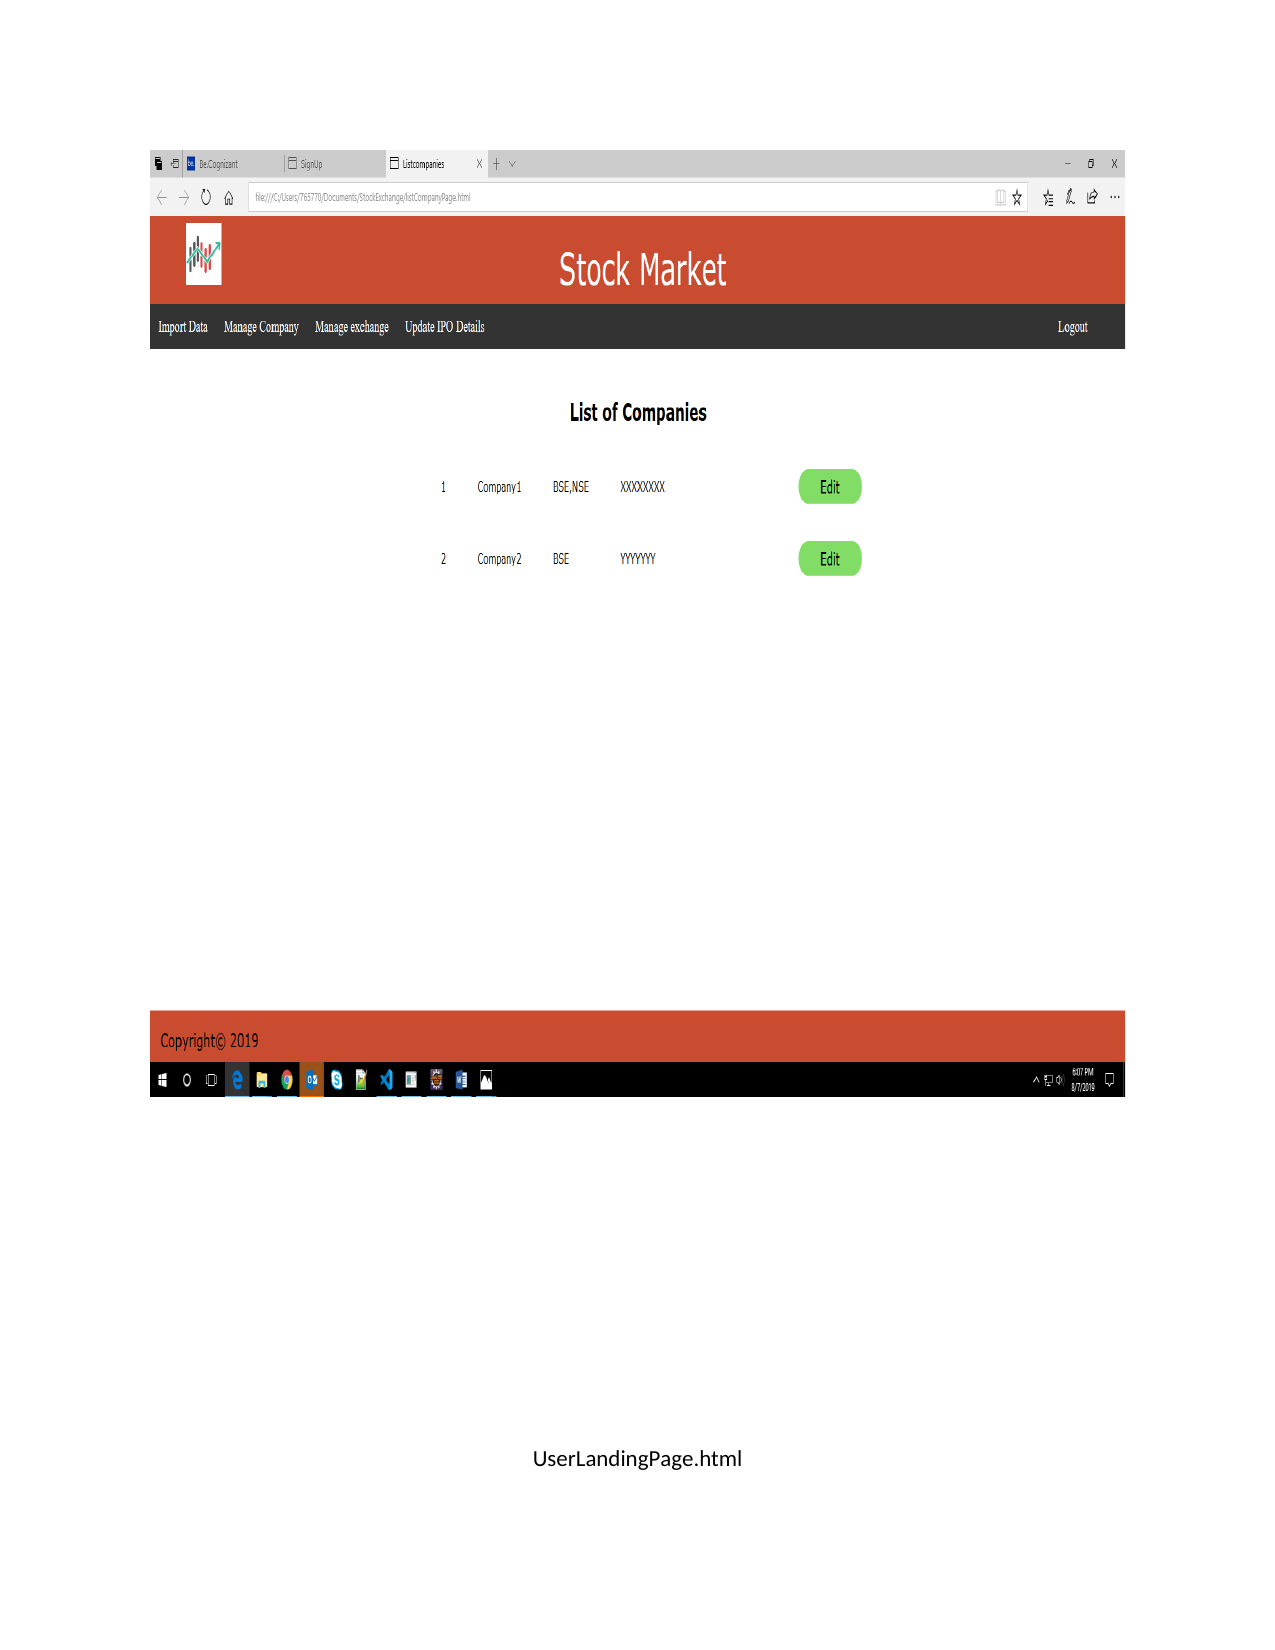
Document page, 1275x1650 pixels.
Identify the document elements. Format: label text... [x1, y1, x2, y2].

picture [150, 150, 1125, 1097]
text UserLandingPage.html [150, 1444, 1125, 1472]
